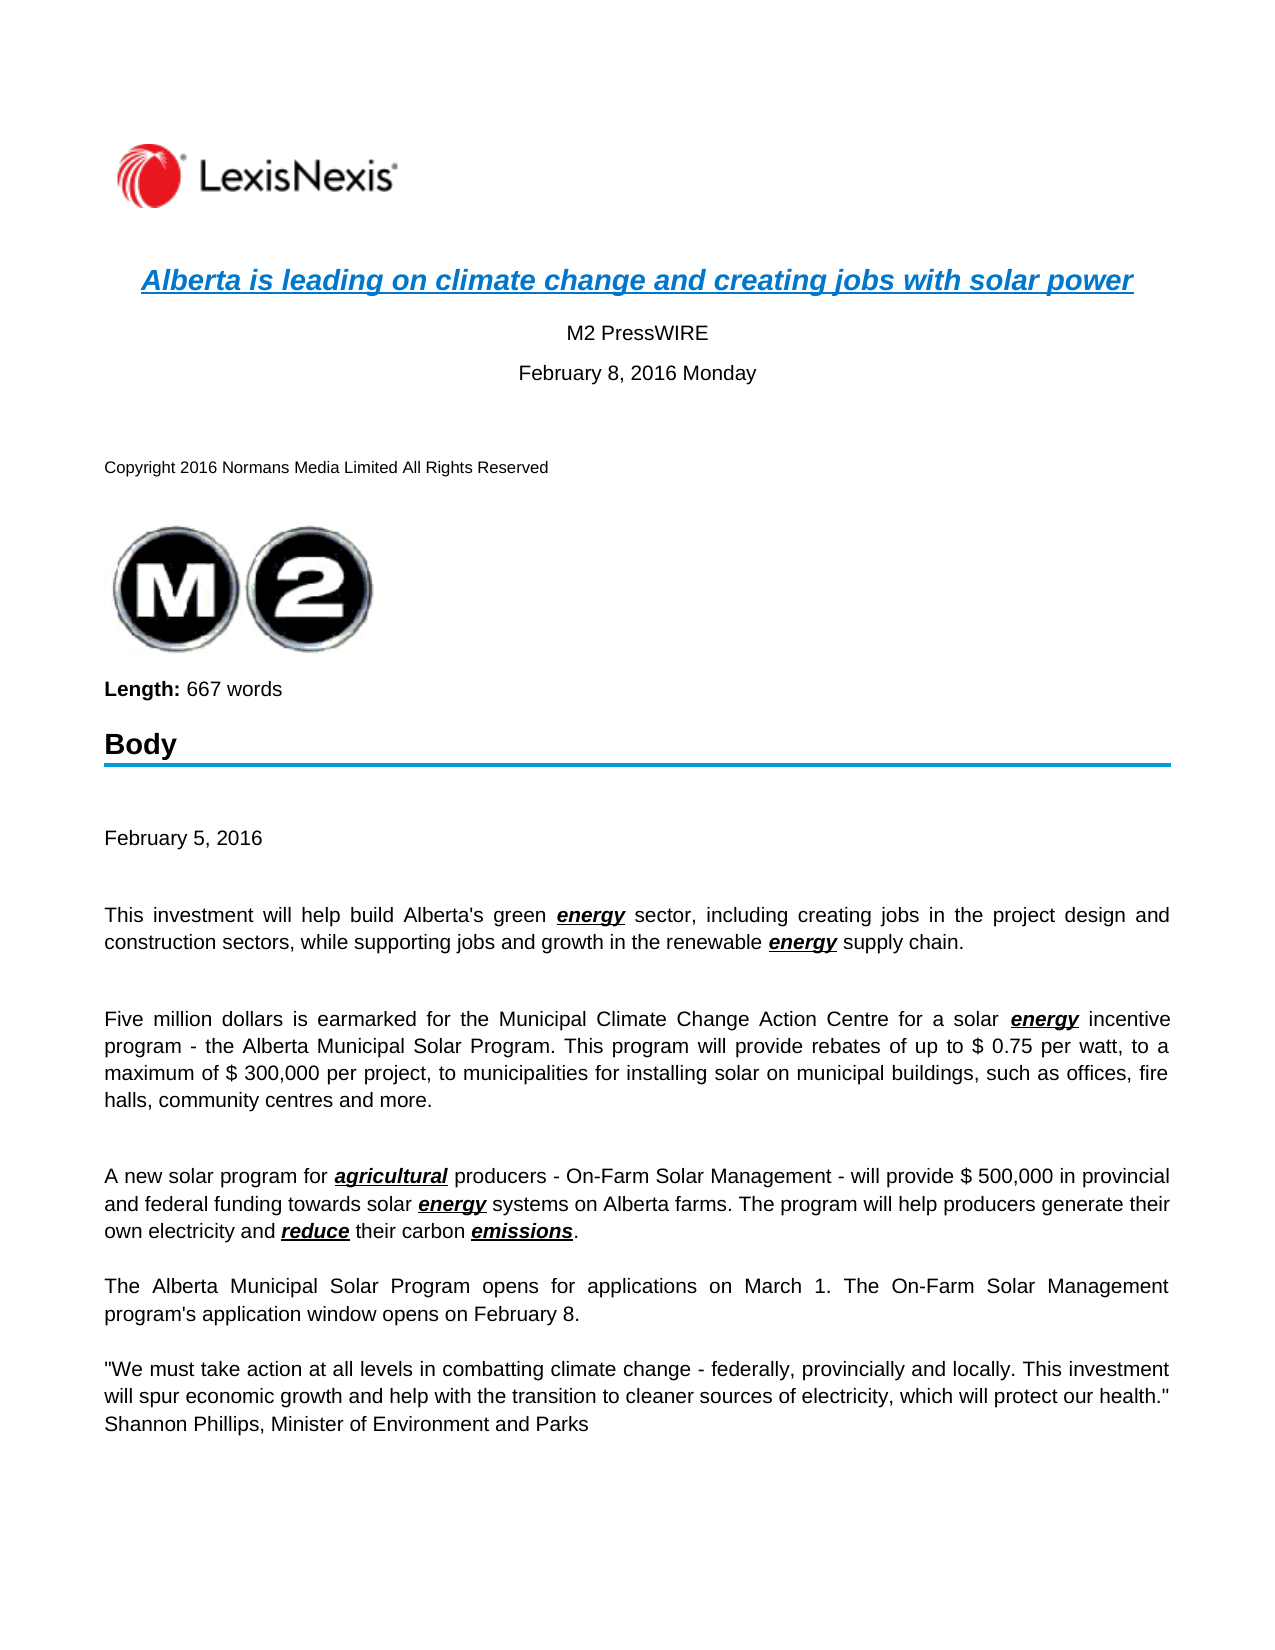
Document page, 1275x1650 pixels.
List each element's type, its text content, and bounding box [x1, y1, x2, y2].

text Body [104, 725, 1171, 761]
text The Alberta Municipal Solar Program opens for applications on March 1. The On-Farm Solar Management program's application window opens on February 8. [104, 1271, 1171, 1325]
picture [104, 518, 380, 661]
text February 5, 2016 [104, 823, 1171, 850]
picture [104, 144, 412, 208]
text Five million dollars is earmarked for the Municipal Climate Change Action Centre for a solar energy incentive program - the Alberta Municipal Solar Program. This program will provide rebates of up to $ 0.75 per watt, to a maximum of $ 300,000 per project, to municipalities for installing solar on municipal buildings, such as offices, fire halls, community centres and more. [104, 1003, 1171, 1112]
text "We must take action at all levels in combatting climate change - federally, provincially and locally. This investment will spur economic growth and help with the transition to cleaner sources of electricity, which will protect our health." Shannon Phillips, Minister of Environment and Parks [104, 1354, 1171, 1435]
text February 8, 2016 Monday [104, 357, 1171, 384]
text M2 PressWIRE [104, 318, 1171, 345]
text Length: 667 words [104, 673, 1171, 700]
text A new solar program for agricultural producers - On-Farm Solar Management - will provide $ 500,000 in provincial and federal funding towards solar energy systems on Alberta farms. The program will help producers generate their own electricity and reduce their carbon emissions. [104, 1161, 1171, 1242]
subtitle Alberta is leading on climate change and creating jobs with solar power [104, 261, 1171, 297]
text Copyright 2016 Normans Media Limited All Rights Reserved [104, 426, 1171, 477]
text This investment will help build Alberta's green energy sector, including creating jobs in the project design and construction sectors, while supporting jobs and growth in the renewable energy supply chain. [104, 899, 1171, 954]
